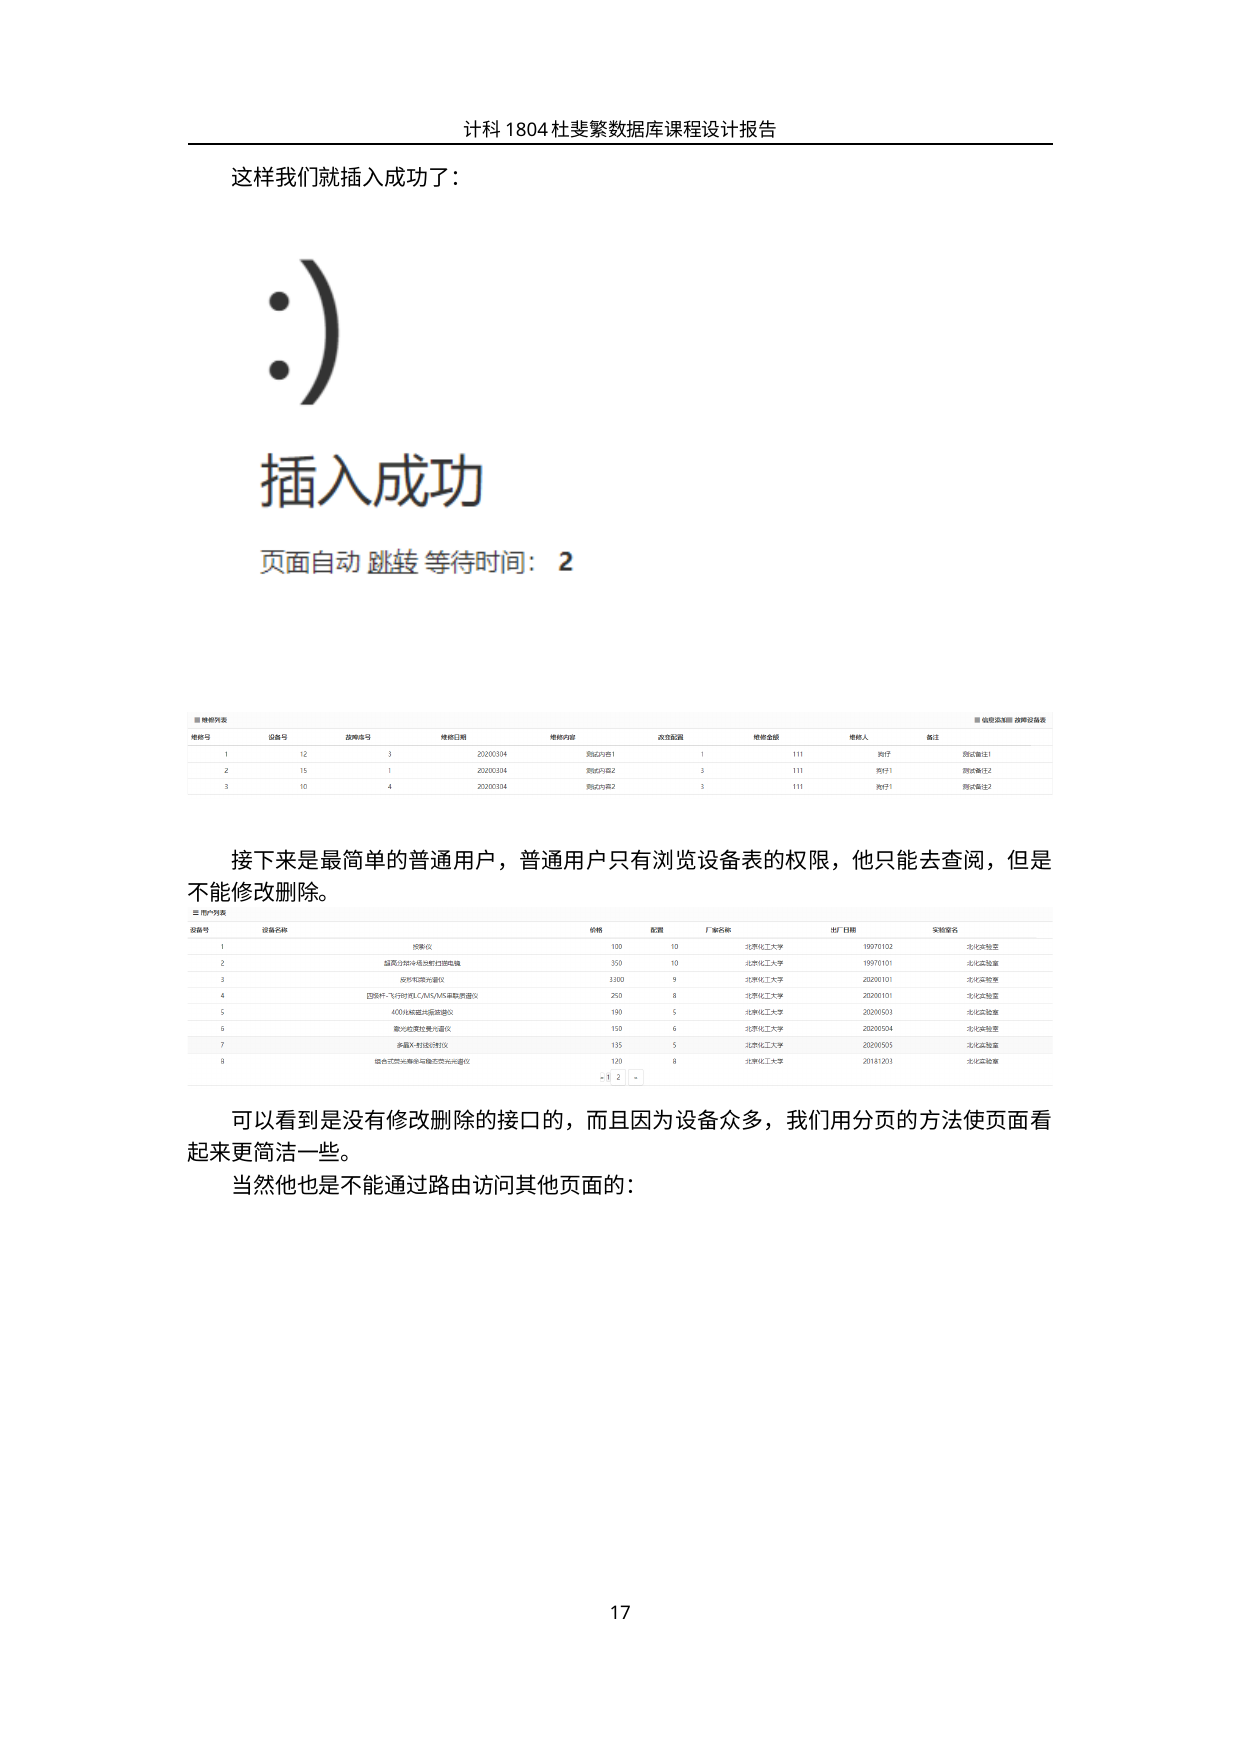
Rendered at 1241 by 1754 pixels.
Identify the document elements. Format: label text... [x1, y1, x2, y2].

text 可以看到是没有修改删除的接口的，而且因为设备众多，我们用分页的方法使页面看起来更简洁一些。 [187, 1102, 1053, 1167]
text 这样我们就插入成功了： [187, 160, 1053, 192]
text 当然他也是不能通过路由访问其他页面的： [187, 1167, 1053, 1200]
picture [187, 712, 1053, 799]
picture [187, 907, 1053, 1089]
text 接下来是最简单的普通用户，普通用户只有浏览设备表的权限，他只能去查阅，但是不能修改删除。 [187, 842, 1053, 907]
picture [187, 192, 894, 704]
